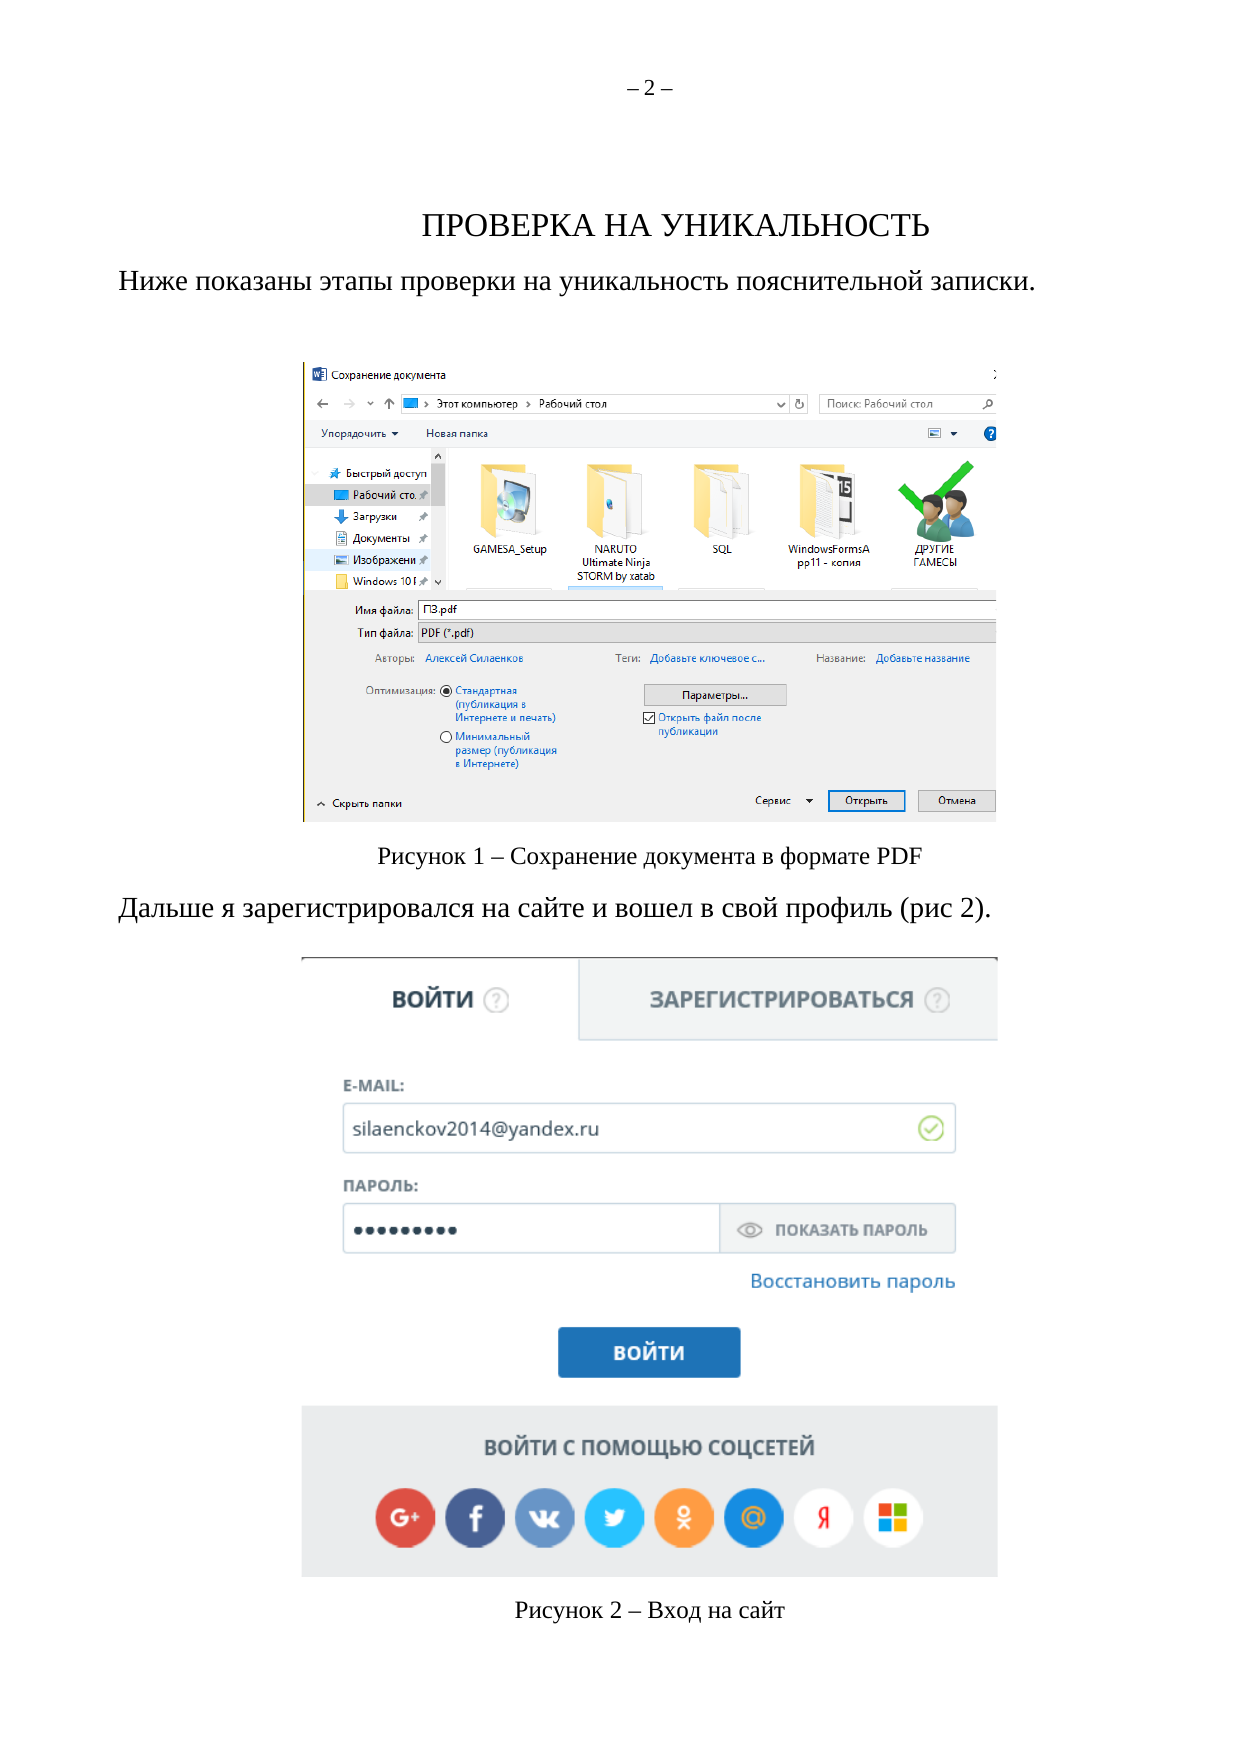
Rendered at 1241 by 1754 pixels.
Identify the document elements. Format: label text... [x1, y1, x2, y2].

picture [301, 957, 998, 1577]
text Дальше я зарегистрировался на сайте и вошел в свой профиль (рис 2). [118, 890, 1181, 924]
list ПРОВЕРКА НА УНИКАЛЬНОСТЬ [170, 206, 1181, 244]
picture [303, 362, 997, 822]
text Рисунок 1 – Сохранение документа в формате PDF [118, 841, 1181, 869]
text Рисунок 2 – Вход на сайт [118, 1595, 1181, 1624]
text Ниже показаны этапы проверки на уникальность пояснительной записки. [118, 263, 1181, 297]
